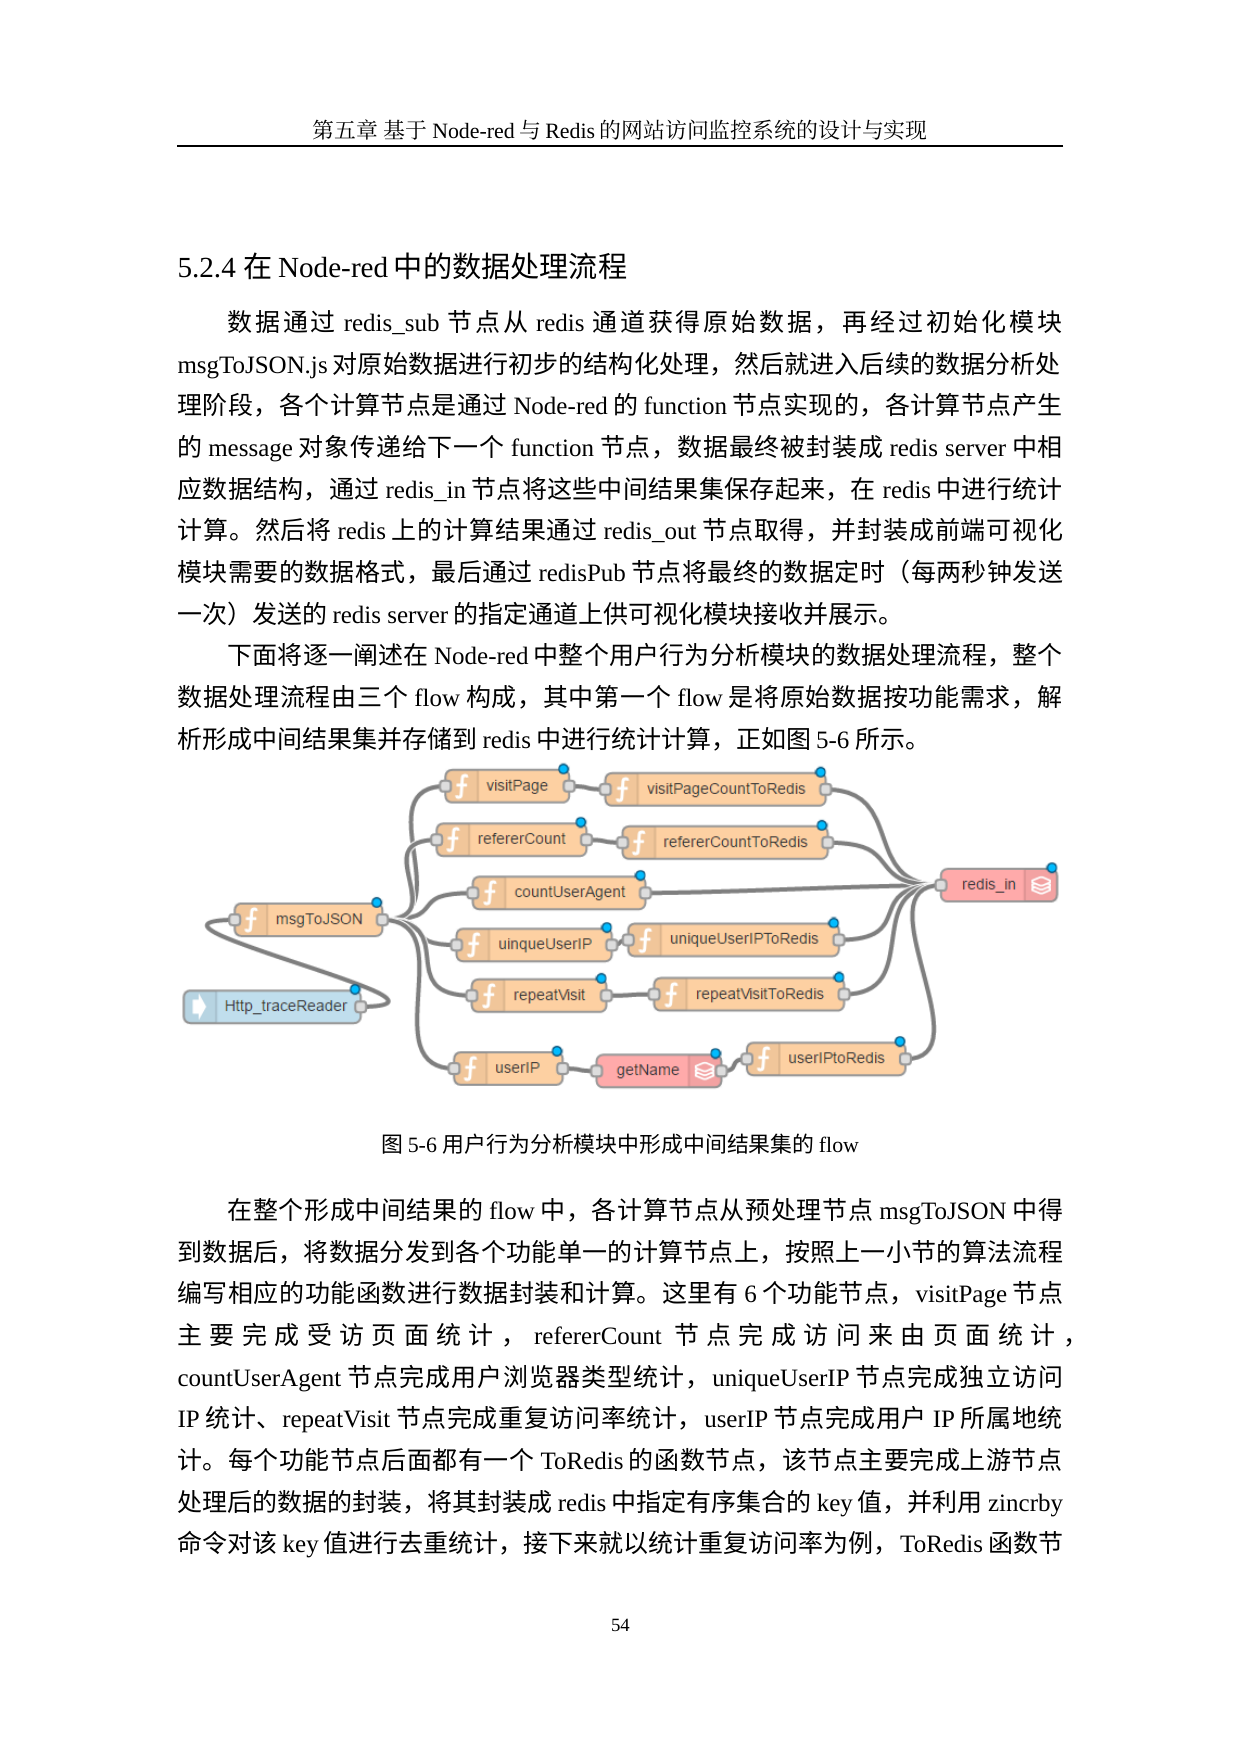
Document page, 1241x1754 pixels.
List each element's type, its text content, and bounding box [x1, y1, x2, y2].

text 数据通过redis_sub节点从redis通道获得原始数据，再经过初始化模块msgToJSON.js对原始数据进行初步的结构化处理，然后就进入后续的数据分析处理阶段，各个计算节点是通过Node-red的function节点实现的，各计算节点产生的message对象传递给下一个function节点，数据最终被封装成redis server中相应数据结构，通过redis_in节点将这些中间结果集保存起来，在redis中进行统计计算。然后将redis上的计算结果通过redis_out节点取得，并封装成前端可视化模块需要的数据格式，最后通过redisPub节点将最终的数据定时（每两秒钟发送一次）发送的redis server的指定通道上供可视化模块接收并展示。 [177, 298, 1063, 631]
picture [177, 756, 1064, 1099]
text 图5-6 用户行为分析模块中形成中间结果集的flow [177, 1119, 1063, 1161]
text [177, 1186, 1063, 1561]
text 5.2.4 在Node-red中的数据处理流程 [177, 244, 1063, 286]
text 下面将逐一阐述在Node-red中整个用户行为分析模块的数据处理流程，整个数据处理流程由三个flow构成，其中第一个flow是将原始数据按功能需求，解析形成中间结果集并存储到redis中进行统计计算，正如图5-6 所示。 [177, 631, 1063, 756]
